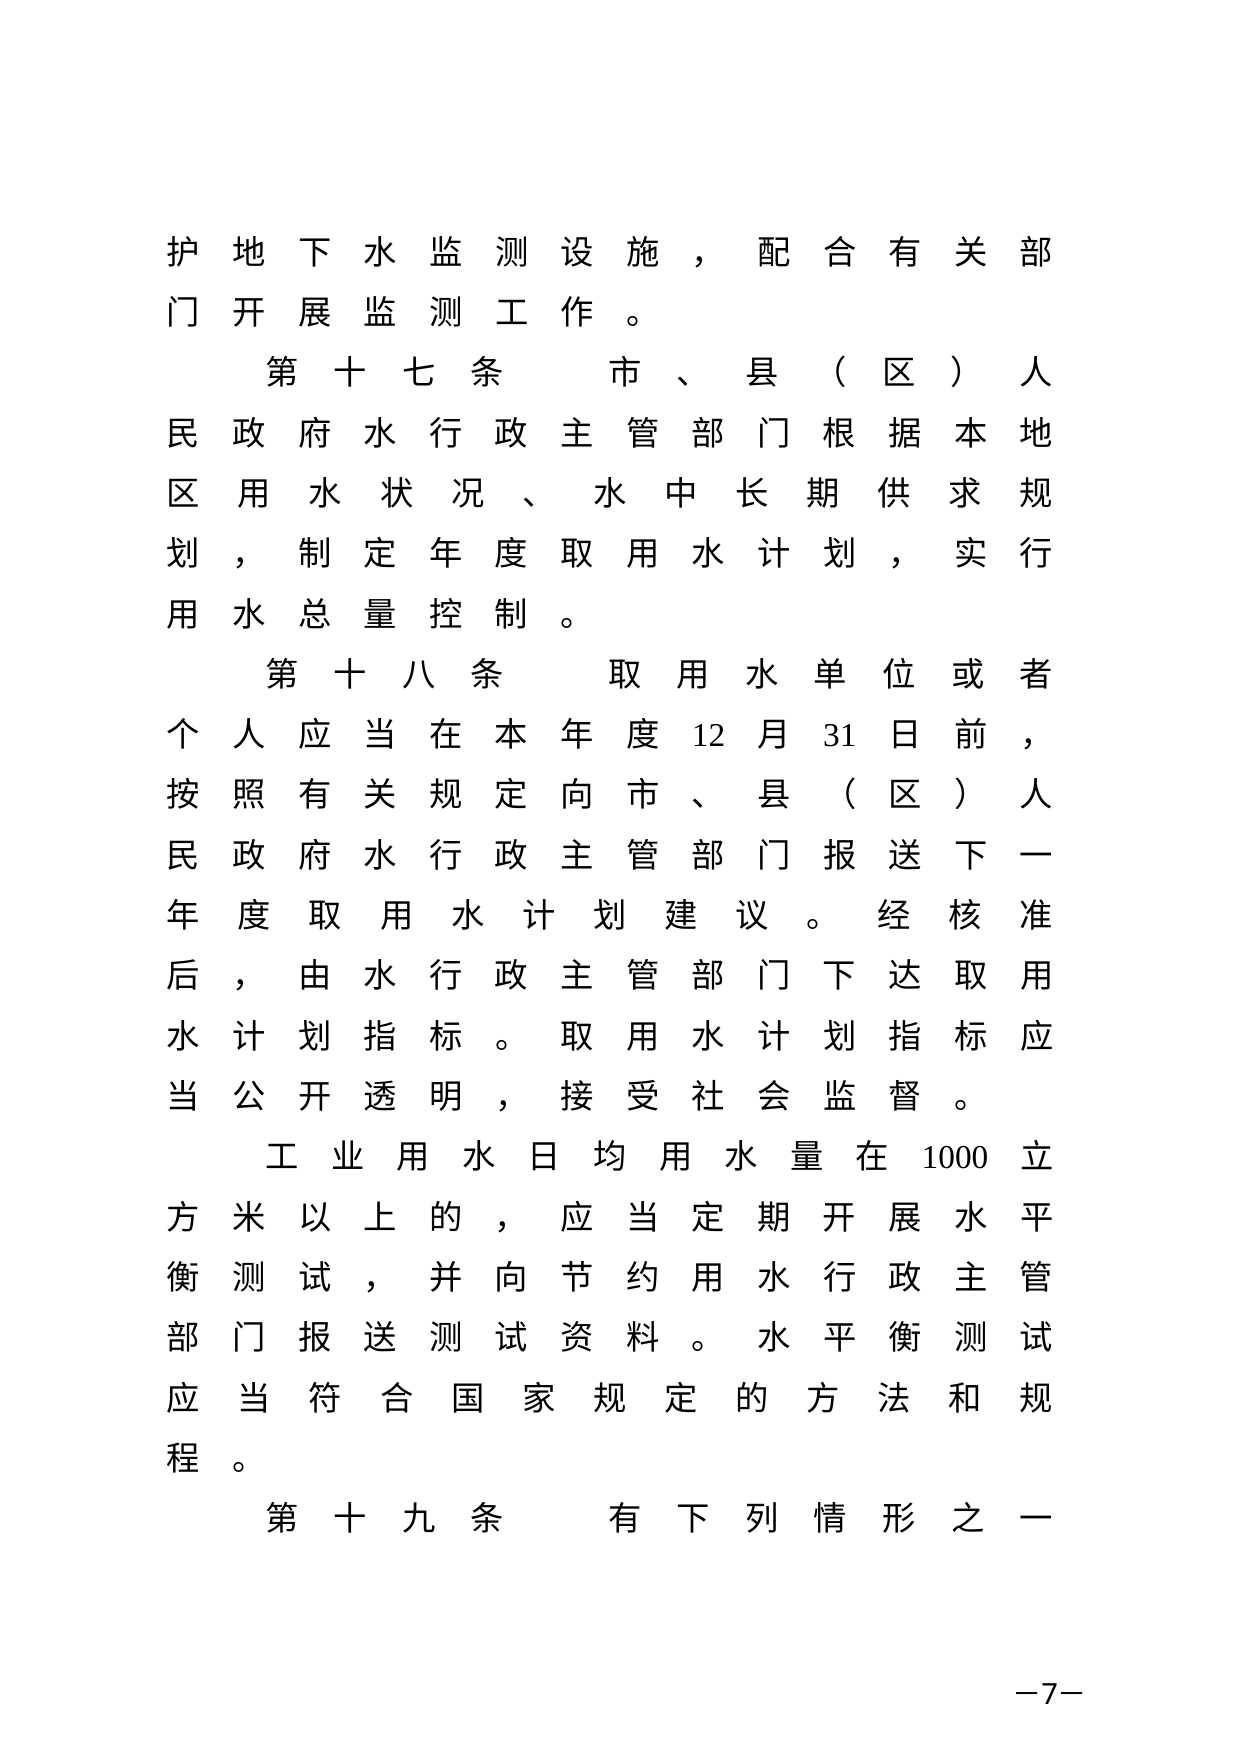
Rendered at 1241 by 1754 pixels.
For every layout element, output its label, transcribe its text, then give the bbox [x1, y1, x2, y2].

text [167, 1486, 1085, 1546]
text 第十八条 取用水单位或者个人应当在本年度12月31日前，按照有关规定向市、县（区）人民政府水行政主管部门报送下一年度取用水计划建议。经核准后，由水行政主管部门下达取用水计划指标。取用水计划指标应当公开透明，接受社会监督。 [167, 642, 1085, 1124]
text 第十七条 市、县（区）人民政府水行政主管部门根据本地区用水状况、水中长期供求规划，制定年度取用水计划，实行用水总量控制。 [167, 340, 1085, 642]
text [167, 219, 1085, 340]
text 工业用水日均用水量在1000立方米以上的，应当定期开展水平衡测试，并向节约用水行政主管部门报送测试资料。水平衡测试应当符合国家规定的方法和规程。 [167, 1124, 1085, 1486]
